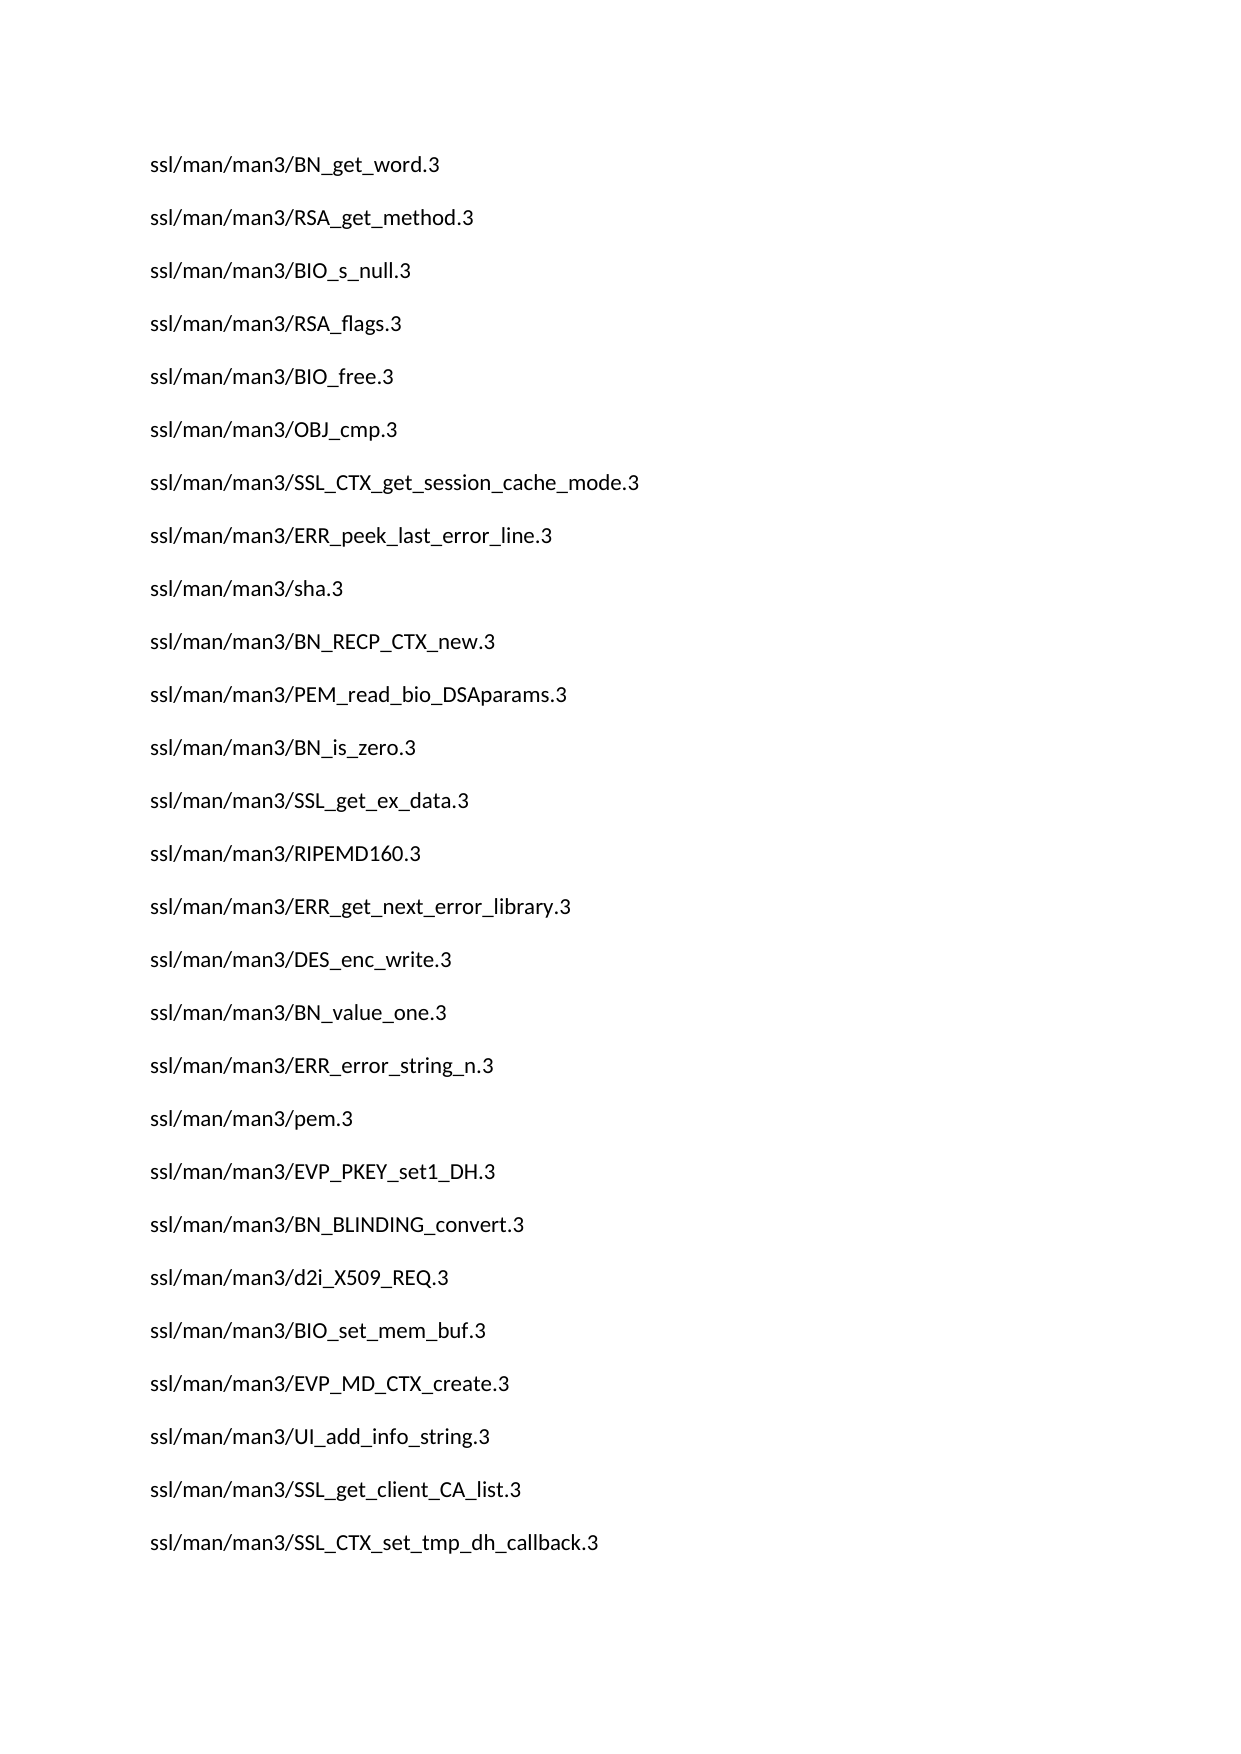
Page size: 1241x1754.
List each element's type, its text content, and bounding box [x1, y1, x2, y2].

text ssl/man/man3/ERR_peek_last_error_line.3 [150, 521, 1090, 549]
text ssl/man/man3/SSL_get_client_CA_list.3 [150, 1476, 1090, 1503]
text ssl/man/man3/ERR_error_string_n.3 [150, 1051, 1090, 1079]
text ssl/man/man3/BIO_free.3 [150, 362, 1090, 390]
text ssl/man/man3/d2i_X509_REQ.3 [150, 1263, 1090, 1291]
text ssl/man/man3/RIPEMD160.3 [150, 839, 1090, 867]
text ssl/man/man3/EVP_MD_CTX_create.3 [150, 1369, 1090, 1397]
text ssl/man/man3/OBJ_cmp.3 [150, 415, 1090, 443]
text ssl/man/man3/BN_get_word.3 [150, 150, 1090, 178]
text ssl/man/man3/SSL_get_ex_data.3 [150, 786, 1090, 814]
text ssl/man/man3/BIO_s_null.3 [150, 256, 1090, 284]
text ssl/man/man3/BN_RECP_CTX_new.3 [150, 627, 1090, 655]
text ssl/man/man3/pem.3 [150, 1104, 1090, 1132]
text ssl/man/man3/SSL_CTX_get_session_cache_mode.3 [150, 468, 1090, 496]
text ssl/man/man3/BN_BLINDING_convert.3 [150, 1210, 1090, 1238]
text ssl/man/man3/PEM_read_bio_DSAparams.3 [150, 680, 1090, 708]
text ssl/man/man3/sha.3 [150, 574, 1090, 602]
text ssl/man/man3/BN_is_zero.3 [150, 733, 1090, 761]
text ssl/man/man3/BIO_set_mem_buf.3 [150, 1316, 1090, 1344]
text ssl/man/man3/SSL_CTX_set_tmp_dh_callback.3 [150, 1528, 1090, 1557]
text ssl/man/man3/RSA_flags.3 [150, 309, 1090, 337]
text ssl/man/man3/UI_add_info_string.3 [150, 1422, 1090, 1451]
text ssl/man/man3/ERR_get_next_error_library.3 [150, 892, 1090, 920]
text ssl/man/man3/BN_value_one.3 [150, 998, 1090, 1026]
text ssl/man/man3/EVP_PKEY_set1_DH.3 [150, 1157, 1090, 1185]
text ssl/man/man3/DES_enc_write.3 [150, 945, 1090, 973]
text ssl/man/man3/RSA_get_method.3 [150, 203, 1090, 231]
